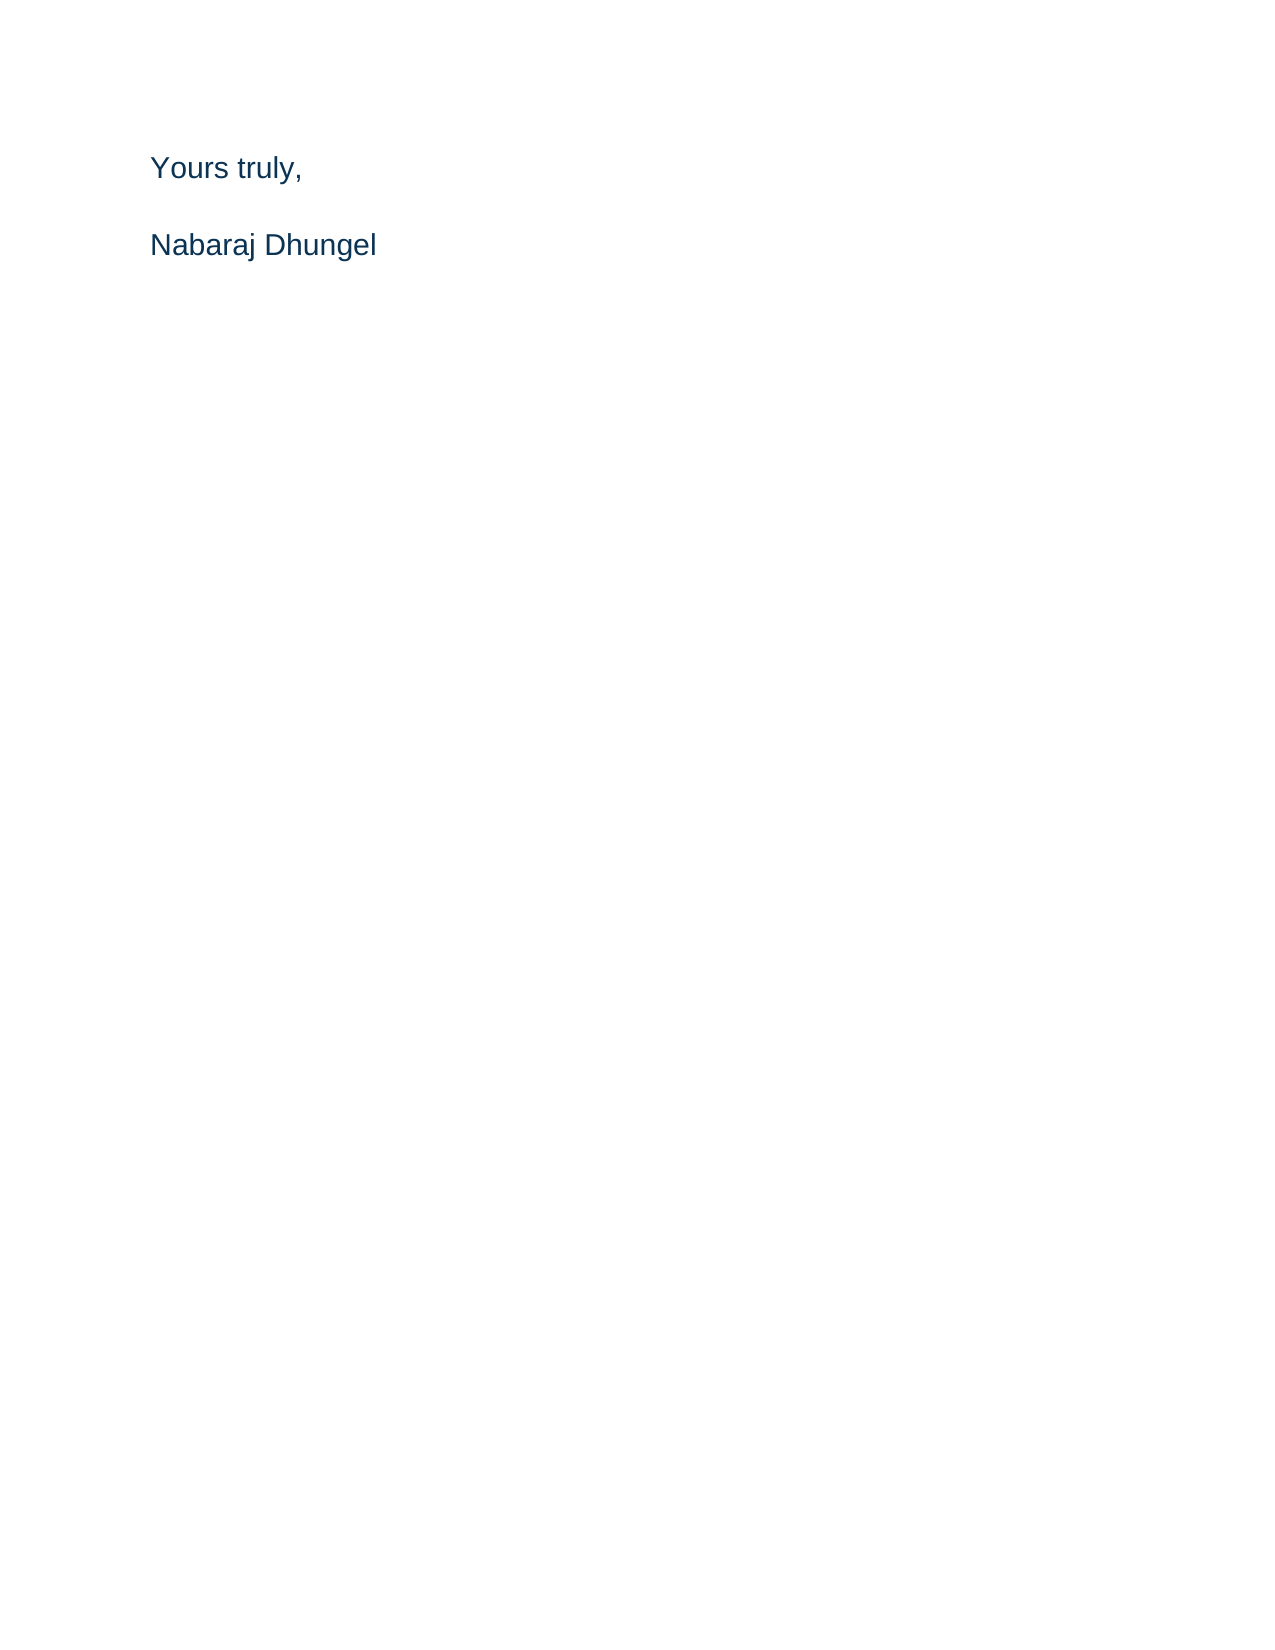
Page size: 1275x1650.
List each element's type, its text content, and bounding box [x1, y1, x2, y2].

text Nabaraj Dhungel [150, 226, 1125, 261]
text Yours truly, [150, 150, 1125, 185]
